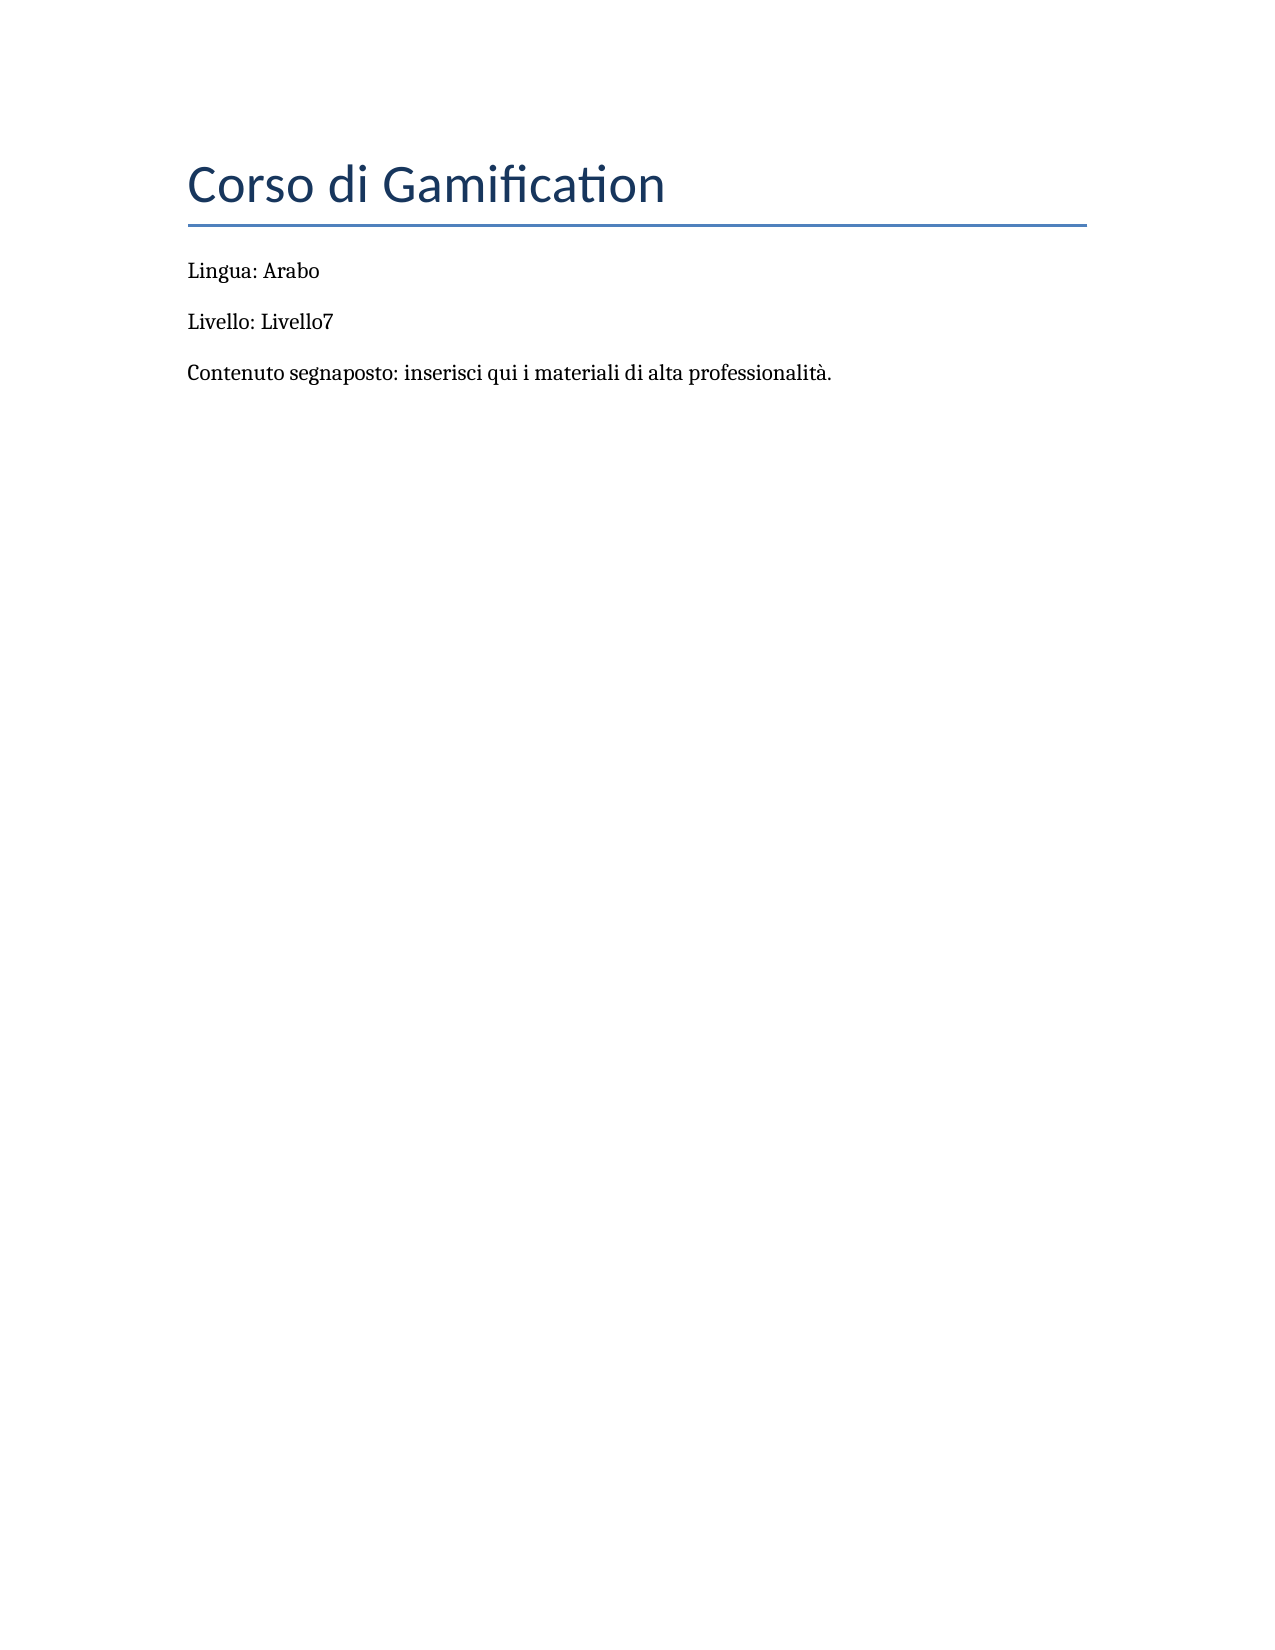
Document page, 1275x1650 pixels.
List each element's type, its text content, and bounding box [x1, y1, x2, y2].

text Contenuto segnaposto: inserisci qui i materiali di alta professionalità. [187, 360, 1087, 386]
text Lingua: Arabo [187, 258, 1087, 284]
text Livello: Livello7 [187, 309, 1087, 335]
title Corso di Gamification [187, 150, 1087, 227]
